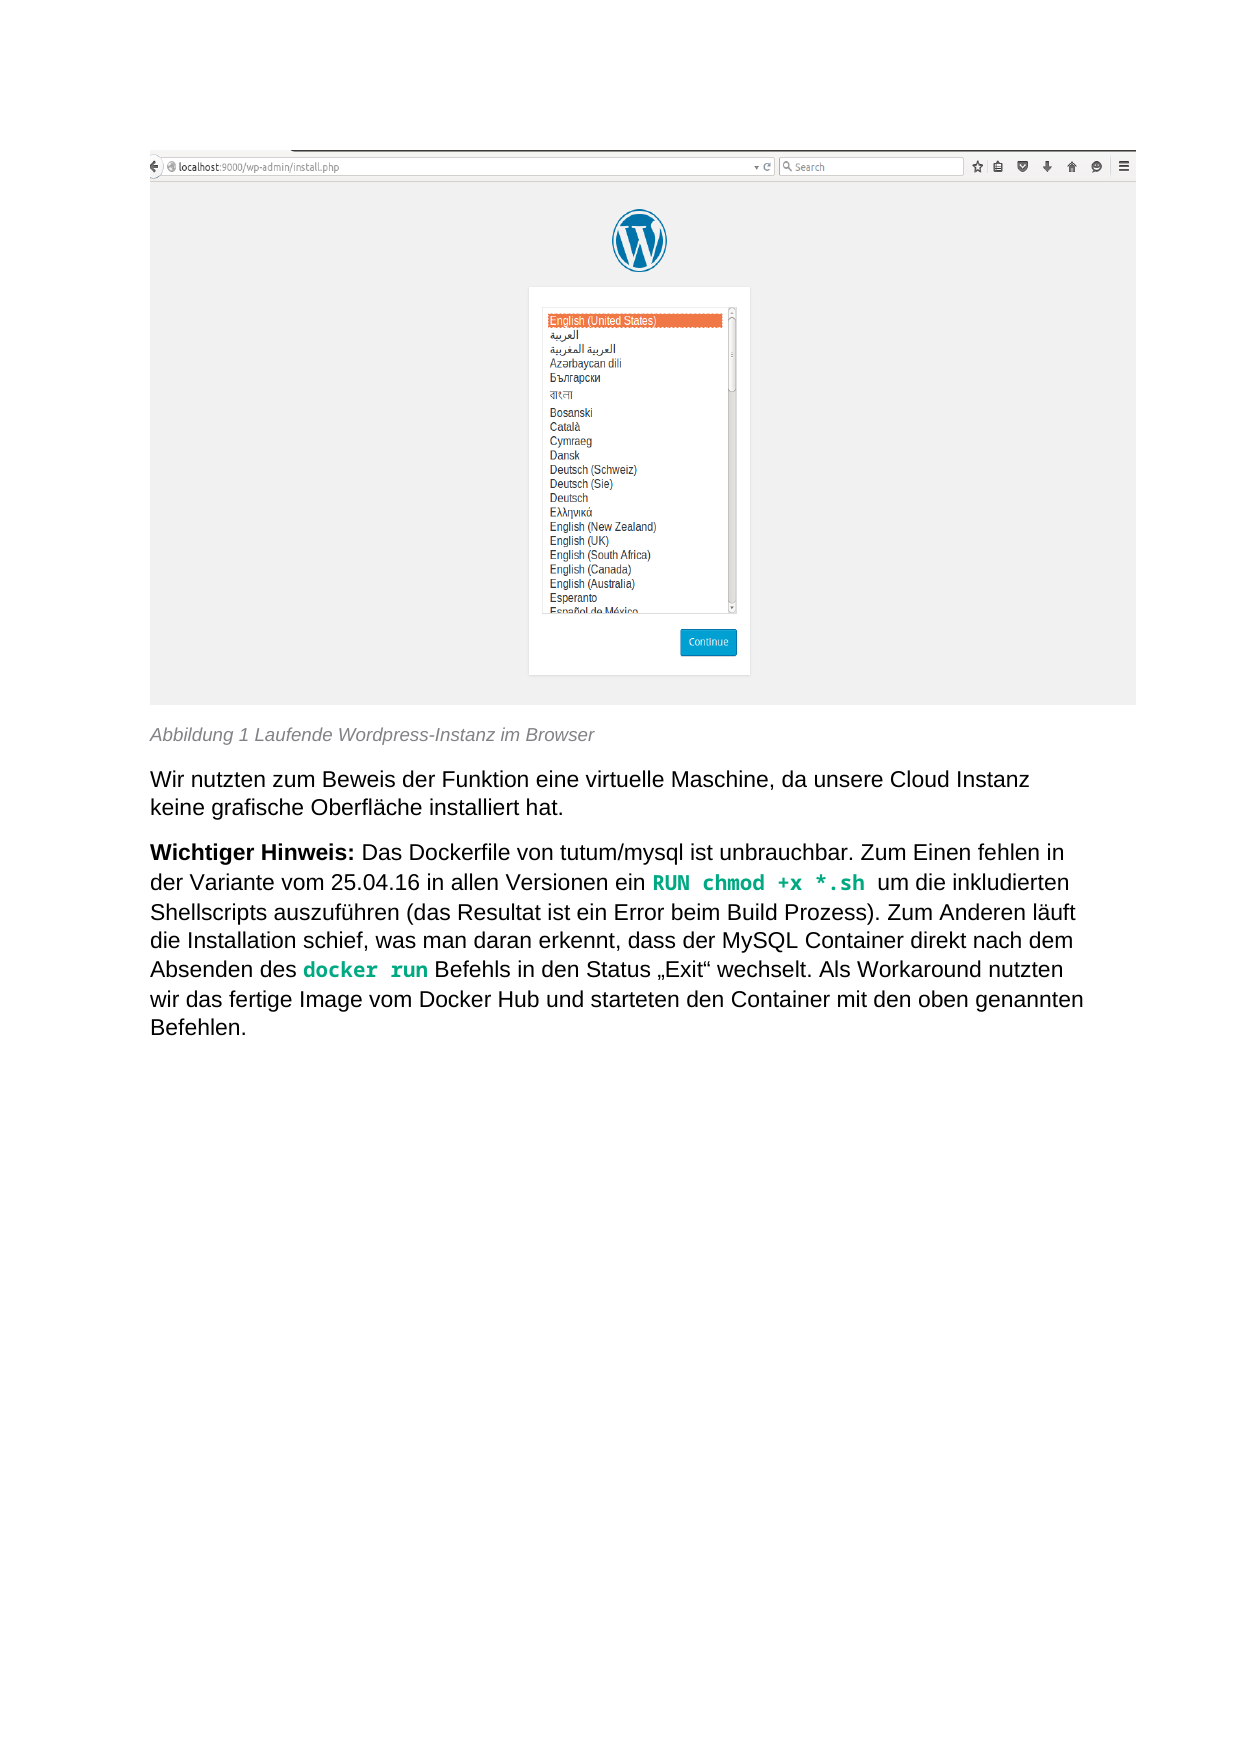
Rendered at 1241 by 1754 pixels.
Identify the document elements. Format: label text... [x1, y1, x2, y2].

text Wir nutzten zum Beweis der Funktion eine virtuelle Maschine, da unsere Cloud Instanz keine grafische Oberfläche installiert hat. [150, 766, 1090, 821]
picture [150, 150, 1136, 705]
text Abbildung 1 Laufende Wordpress-Instanz im Browser [150, 723, 1090, 745]
text Wichtiger Hinweis: Das Dockerfile von tutum/mysql ist unbrauchbar. Zum Einen fehlen in der Variante vom 25.04.16 in allen Versionen ein RUN chmod +x *.sh um die inkludierten Shellscripts auszuführen (das Resultat ist ein Error beim Build Prozess). Zum Anderen läuft die Installation schief, was man daran erkennt, dass der MySQL Container direkt nach dem Absenden des docker run Befehls in den Status „Exit“ wechselt. Als Workaround nutzten wir das fertige Image vom Docker Hub und starteten den Container mit den oben genannten Befehlen. [150, 839, 1090, 1041]
